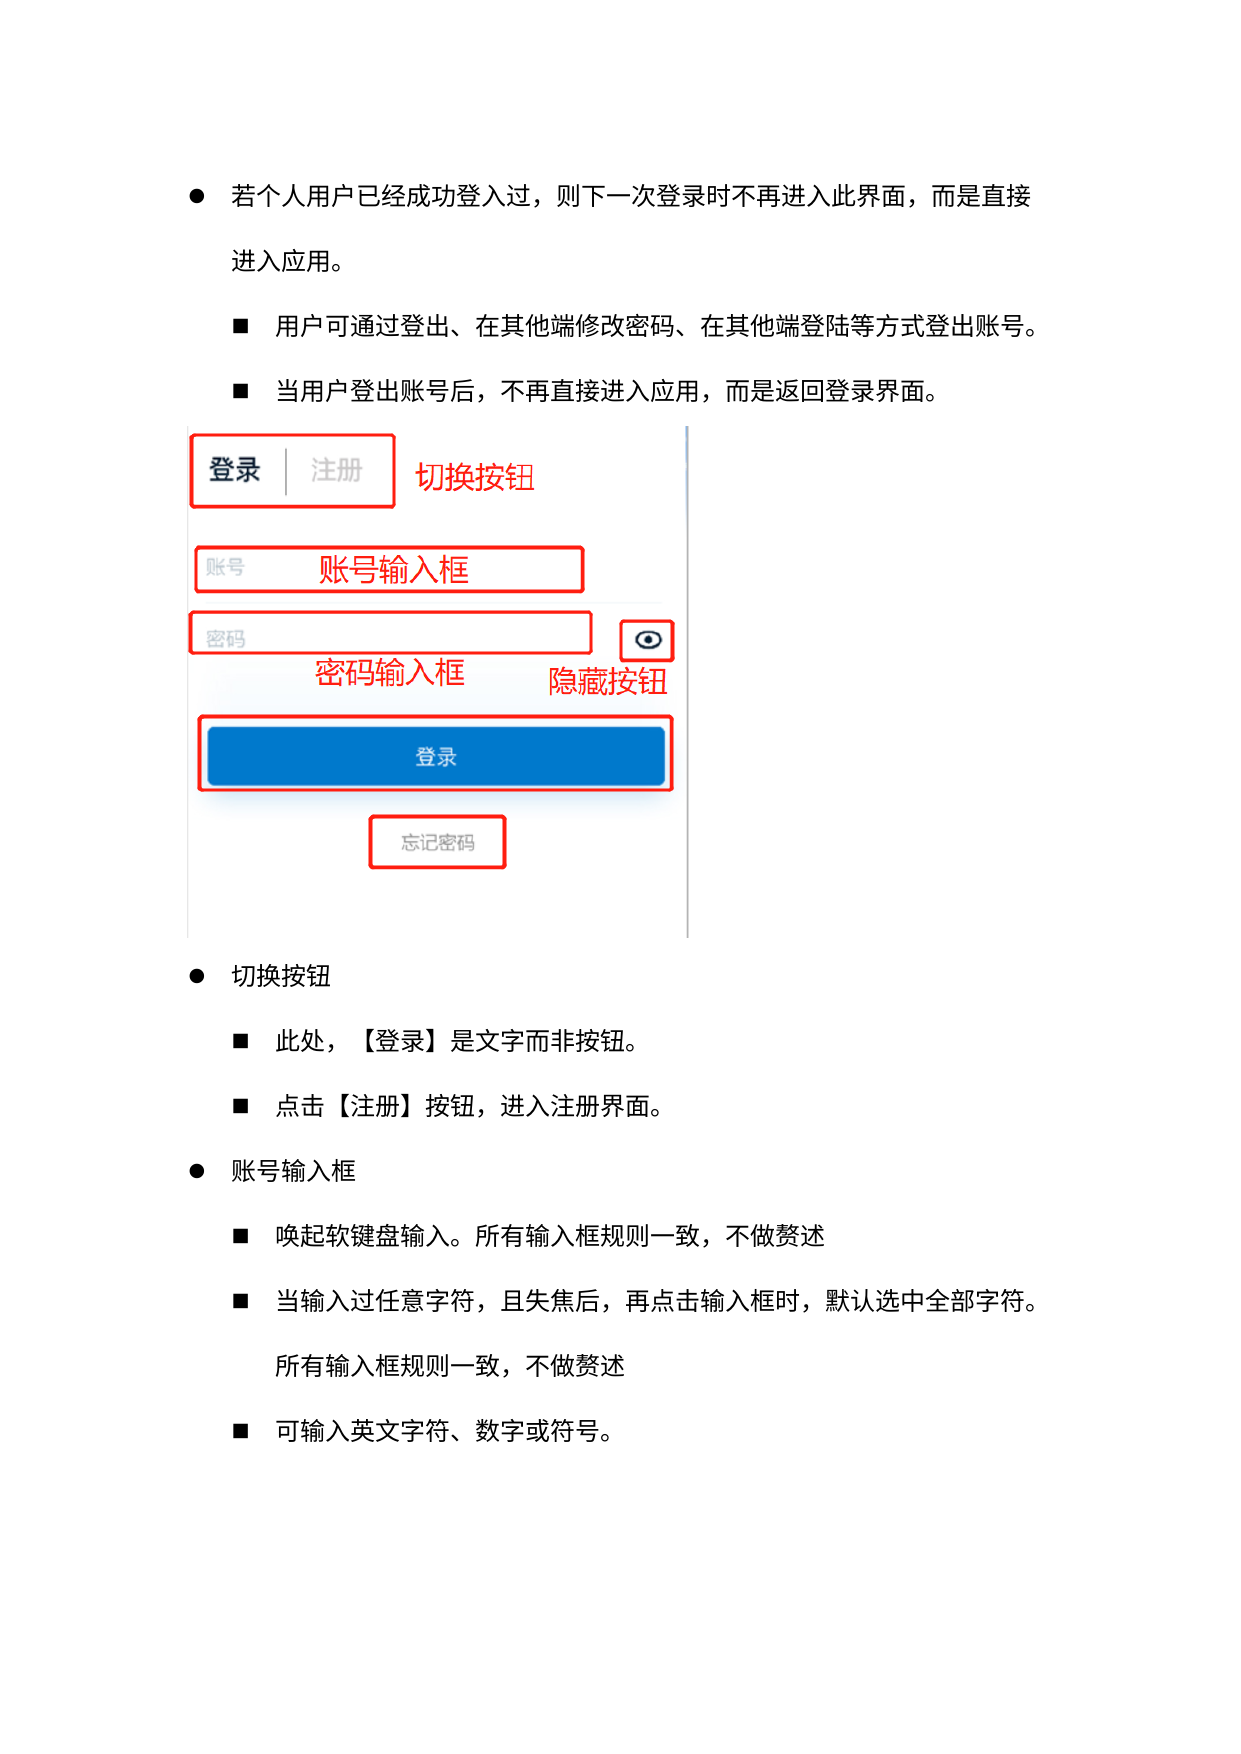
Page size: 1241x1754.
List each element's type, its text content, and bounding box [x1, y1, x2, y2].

list 切换按钮 [187, 942, 1053, 1007]
list 若个人用户已经成功登入过，则下一次登录时不再进入此界面，而是直接进入应用。 [187, 162, 1053, 292]
list 唤起软键盘输入。所有输入框规则一致，不做赘述 [231, 1202, 1053, 1267]
list 当用户登出账号后，不再直接进入应用，而是返回登录界面。 [231, 357, 1053, 422]
list 点击【注册】按钮，进入注册界面。 [231, 1072, 1053, 1137]
picture [187, 426, 689, 938]
list 此处，【登录】是文字而非按钮。 [231, 1007, 1053, 1072]
list 当输入过任意字符，且失焦后，再点击输入框时，默认选中全部字符。所有输入框规则一致，不做赘述 [231, 1267, 1053, 1397]
list 用户可通过登出、在其他端修改密码、在其他端登陆等方式登出账号。 [231, 292, 1053, 357]
list 账号输入框 [187, 1137, 1053, 1202]
list 可输入英文字符、数字或符号。 [231, 1397, 1053, 1462]
